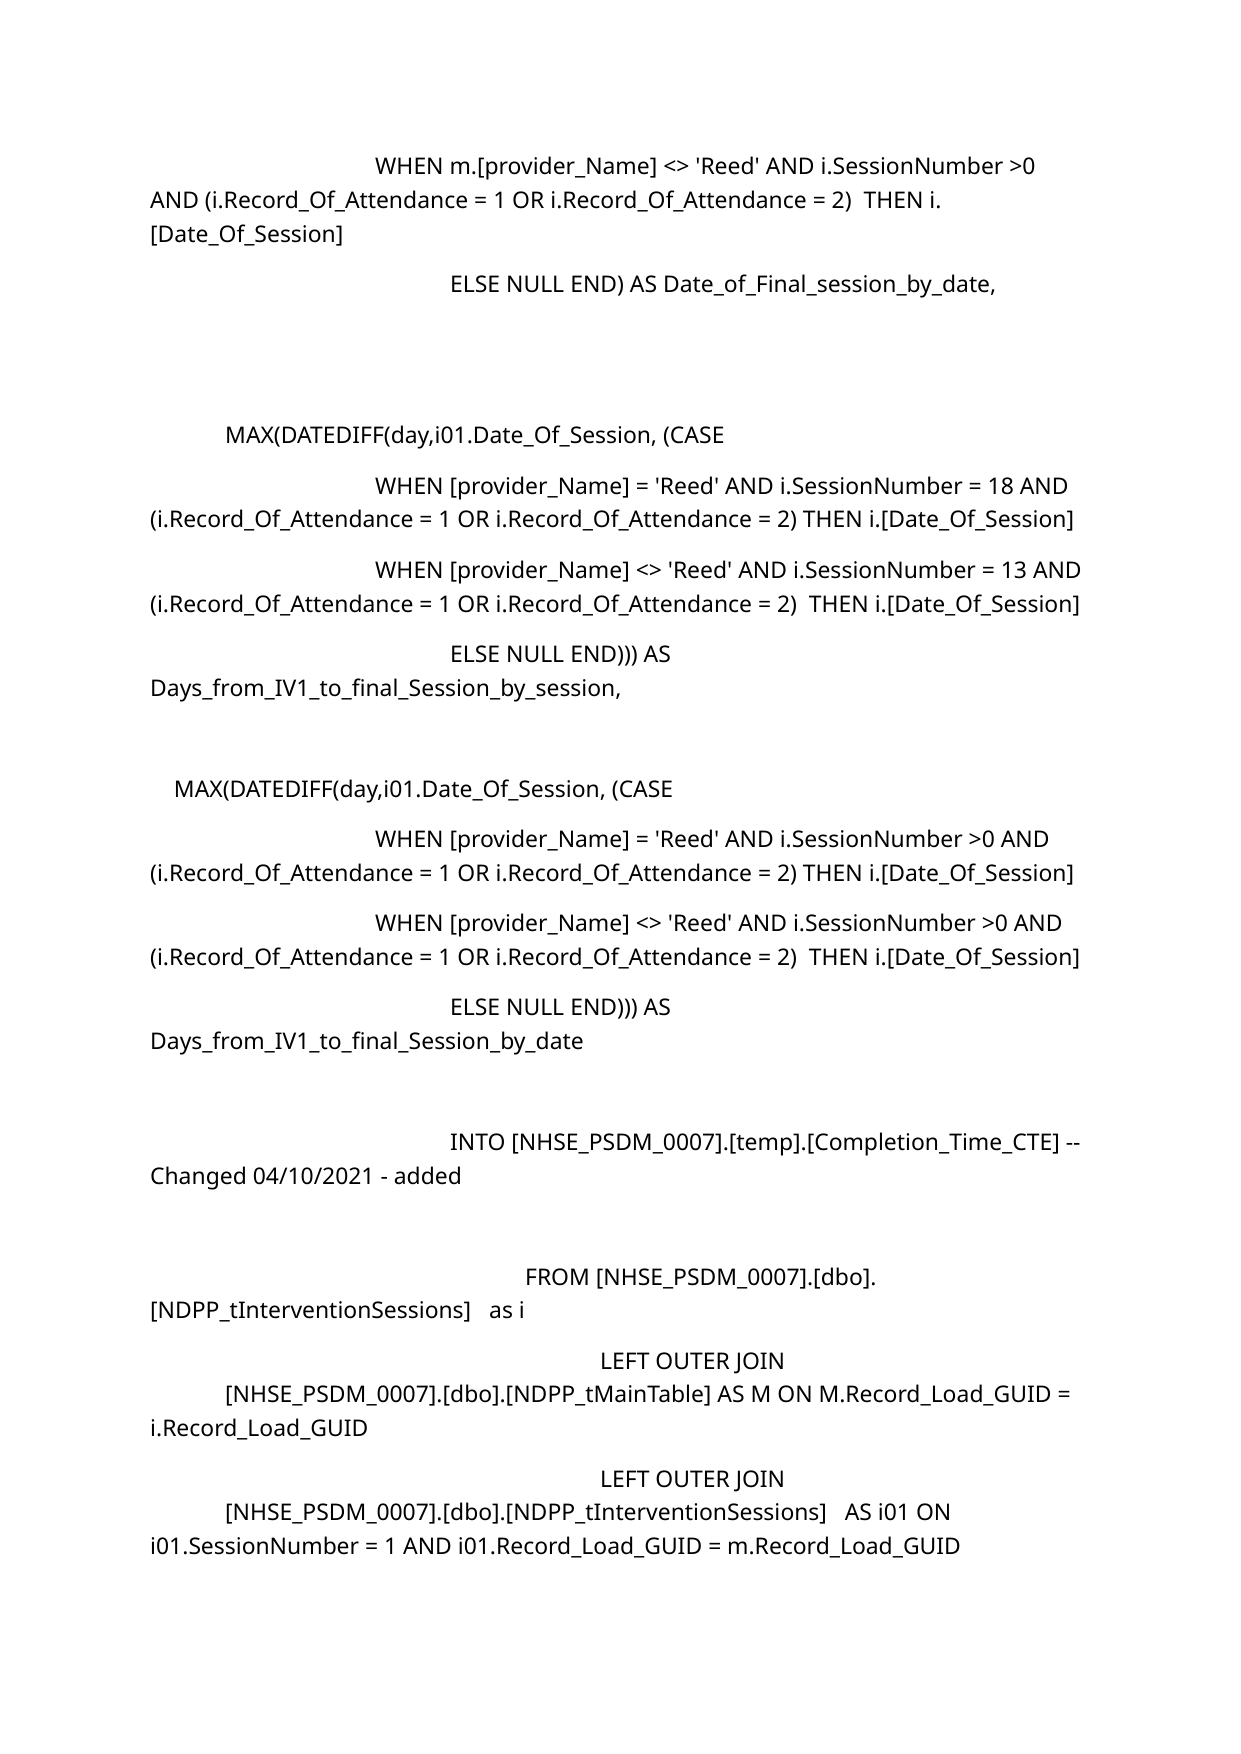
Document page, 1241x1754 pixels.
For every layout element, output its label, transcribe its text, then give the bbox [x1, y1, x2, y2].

text WHEN [provider_Name] = 'Reed' AND i.SessionNumber >0 AND (i.Record_Of_Attendance = 1 OR i.Record_Of_Attendance = 2) THEN i.[Date_Of_Session] [150, 823, 1090, 888]
text WHEN m.[provider_Name] <> 'Reed' AND i.SessionNumber >0 AND (i.Record_Of_Attendance = 1 OR i.Record_Of_Attendance = 2) THEN i.[Date_Of_Session] [150, 150, 1090, 249]
text LEFT OUTER JOIN [NHSE_PSDM_0007].[dbo].[NDPP_tInterventionSessions] AS i01 ON i01.SessionNumber = 1 AND i01.Record_Load_GUID = m.Record_Load_GUID [150, 1462, 1090, 1561]
text MAX(DATEDIFF(day,i01.Date_Of_Session, (CASE [150, 419, 1090, 450]
text ELSE NULL END) AS Date_of_Final_session_by_date, [150, 268, 1090, 299]
text FROM [NHSE_PSDM_0007].[dbo].[NDPP_tInterventionSessions] as i [150, 1260, 1090, 1325]
text WHEN [provider_Name] <> 'Reed' AND i.SessionNumber = 13 AND (i.Record_Of_Attendance = 1 OR i.Record_Of_Attendance = 2) THEN i.[Date_Of_Session] [150, 554, 1090, 619]
text ELSE NULL END))) AS Days_from_IV1_to_final_Session_by_session, [150, 638, 1090, 703]
text INTO [NHSE_PSDM_0007].[temp].[Completion_Time_CTE] -- Changed 04/10/2021 - added [150, 1126, 1090, 1191]
text WHEN [provider_Name] = 'Reed' AND i.SessionNumber = 18 AND (i.Record_Of_Attendance = 1 OR i.Record_Of_Attendance = 2) THEN i.[Date_Of_Session] [150, 469, 1090, 534]
text LEFT OUTER JOIN [NHSE_PSDM_0007].[dbo].[NDPP_tMainTable] AS M ON M.Record_Load_GUID = i.Record_Load_GUID [150, 1344, 1090, 1443]
text ELSE NULL END))) AS Days_from_IV1_to_final_Session_by_date [150, 991, 1090, 1056]
text WHEN [provider_Name] <> 'Reed' AND i.SessionNumber >0 AND (i.Record_Of_Attendance = 1 OR i.Record_Of_Attendance = 2) THEN i.[Date_Of_Session] [150, 907, 1090, 972]
text MAX(DATEDIFF(day,i01.Date_Of_Session, (CASE [150, 772, 1090, 804]
